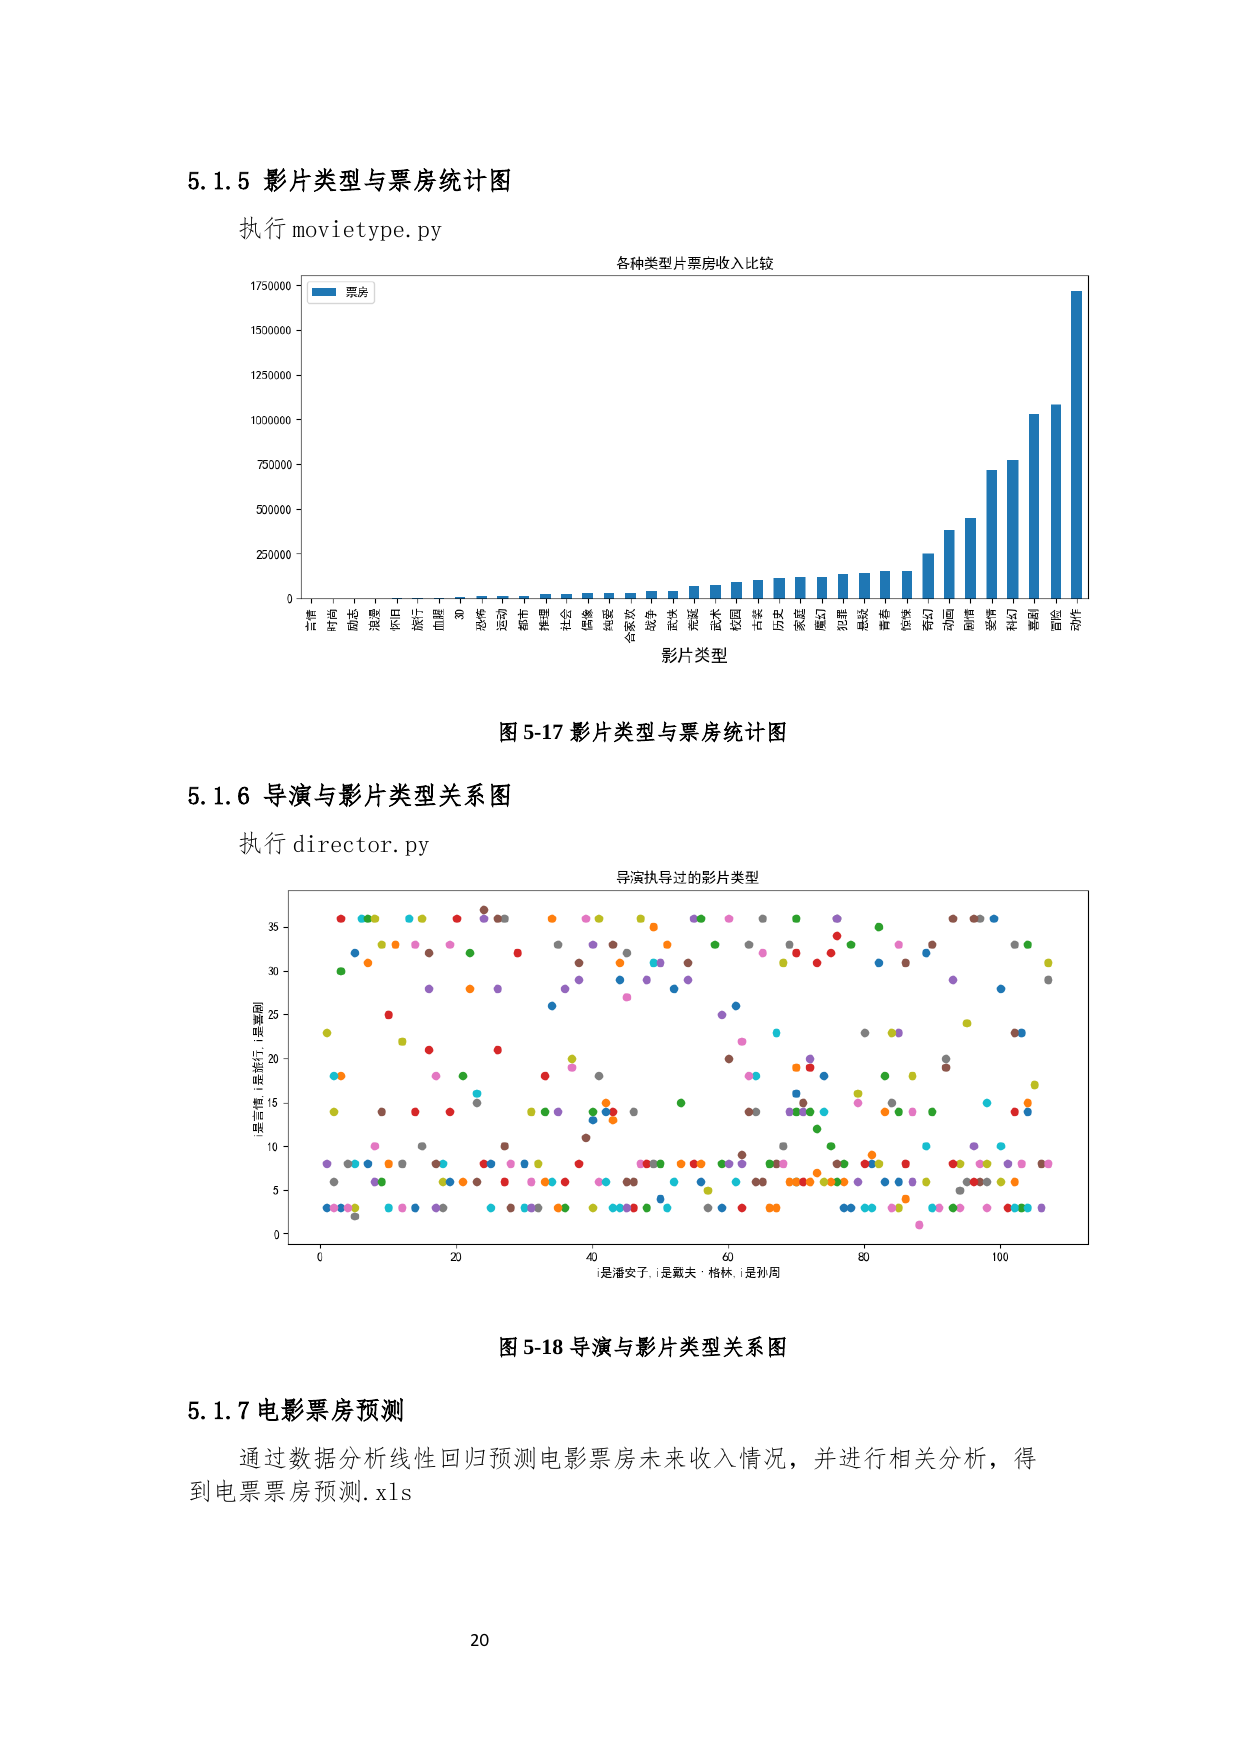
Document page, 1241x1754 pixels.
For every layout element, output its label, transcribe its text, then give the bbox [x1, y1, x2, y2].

picture [237, 858, 1103, 1291]
text 通过数据分析线性回归预测电影票房未来收入情况，并进行相关分析，得到电票票房预测.xls [187, 1441, 1053, 1506]
text 5.1.6 导演与影片类型关系图 [187, 777, 1053, 809]
text 图5-17 影片类型与票房统计图 [187, 715, 1053, 747]
text 5.1.5 影片类型与票房统计图 [187, 162, 1053, 194]
picture [237, 243, 1103, 676]
text 执行movietype.py [187, 211, 1053, 243]
text 5.1.7电影票房预测 [187, 1392, 1053, 1424]
text 图5-18 导演与影片类型关系图 [187, 1330, 1053, 1362]
text 执行director.py [187, 826, 1053, 858]
